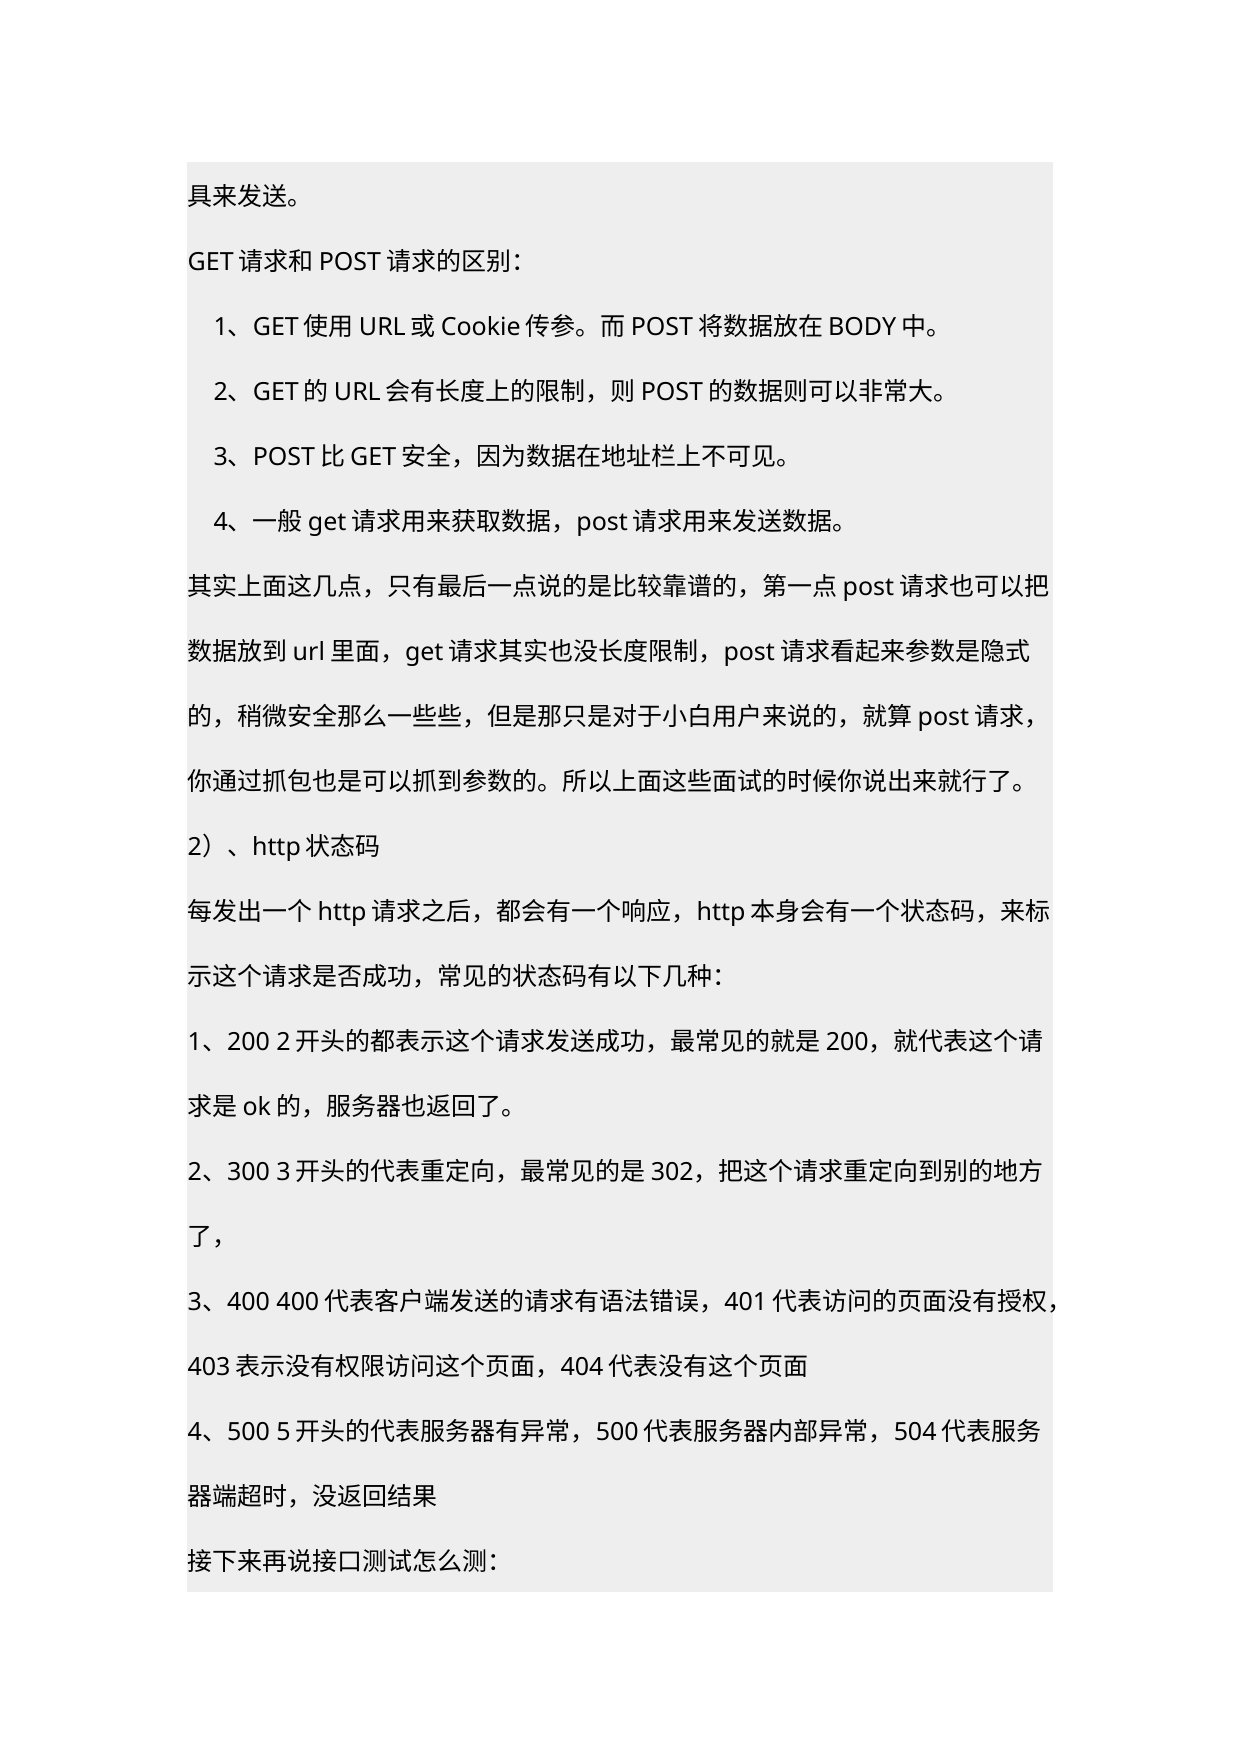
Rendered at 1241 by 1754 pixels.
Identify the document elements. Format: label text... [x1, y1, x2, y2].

text 接下来再说接口测试怎么测： [187, 1527, 1053, 1592]
text 2）、http状态码 [187, 812, 1053, 877]
text 每发出一个http请求之后，都会有一个响应，http本身会有一个状态码，来标示这个请求是否成功，常见的状态码有以下几种： 1、200 2开头的都表示这个请求发送成功，最常见的就是200，就代表这个请求是ok的，服务器也返回了。 2、300 3开头的代表重定向，最常见的是302，把这个请求重定向到别的地方了， 3、400 400代表客户端发送的请求有语法错误，401代表访问的页面没有授权，403表示没有权限访问这个页面，404代表没有这个页面 4、500 5开头的代表服务器有异常，500代表服务器内部异常，504代表服务器端超时，没返回结果 [187, 877, 1053, 1527]
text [187, 162, 1053, 812]
